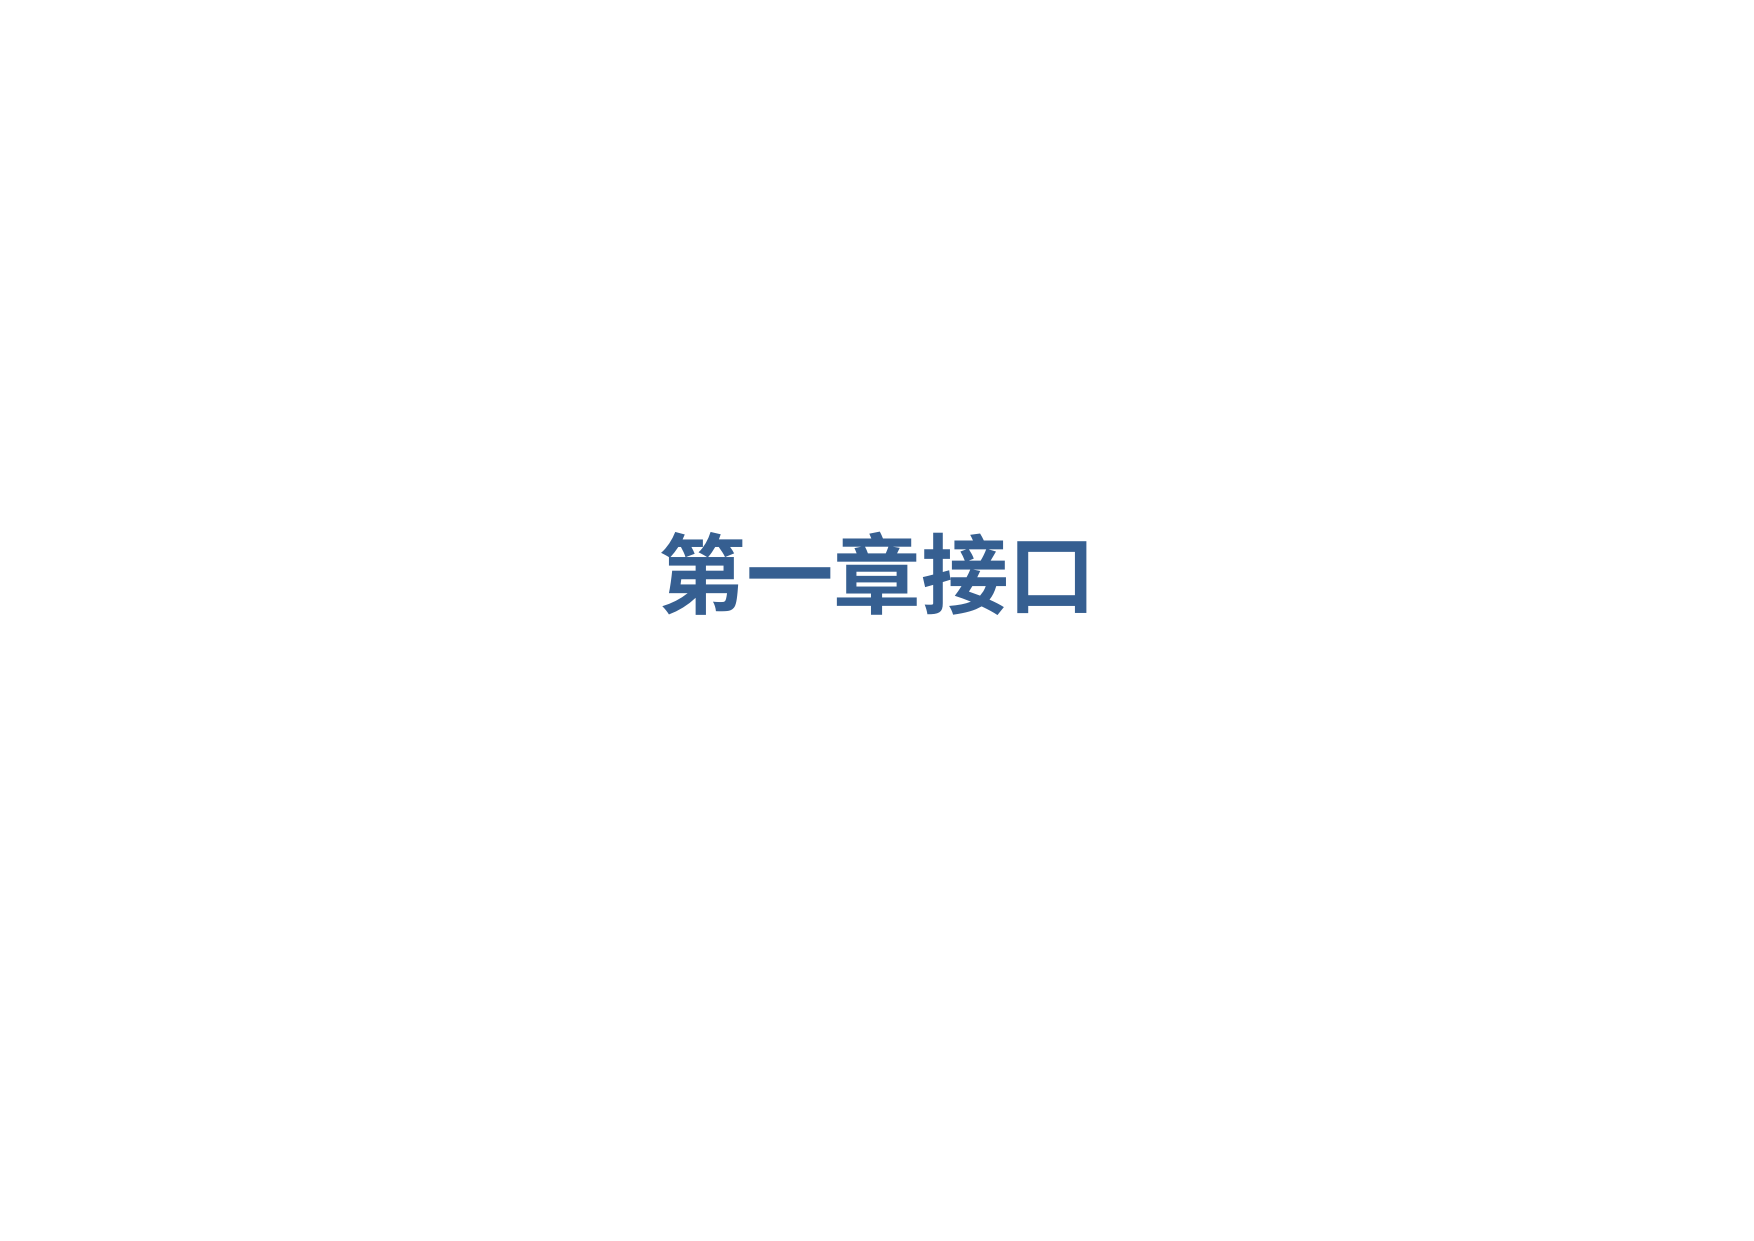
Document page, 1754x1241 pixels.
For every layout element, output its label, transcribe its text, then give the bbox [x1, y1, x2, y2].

subtitle 第一章接口 [150, 504, 1604, 634]
